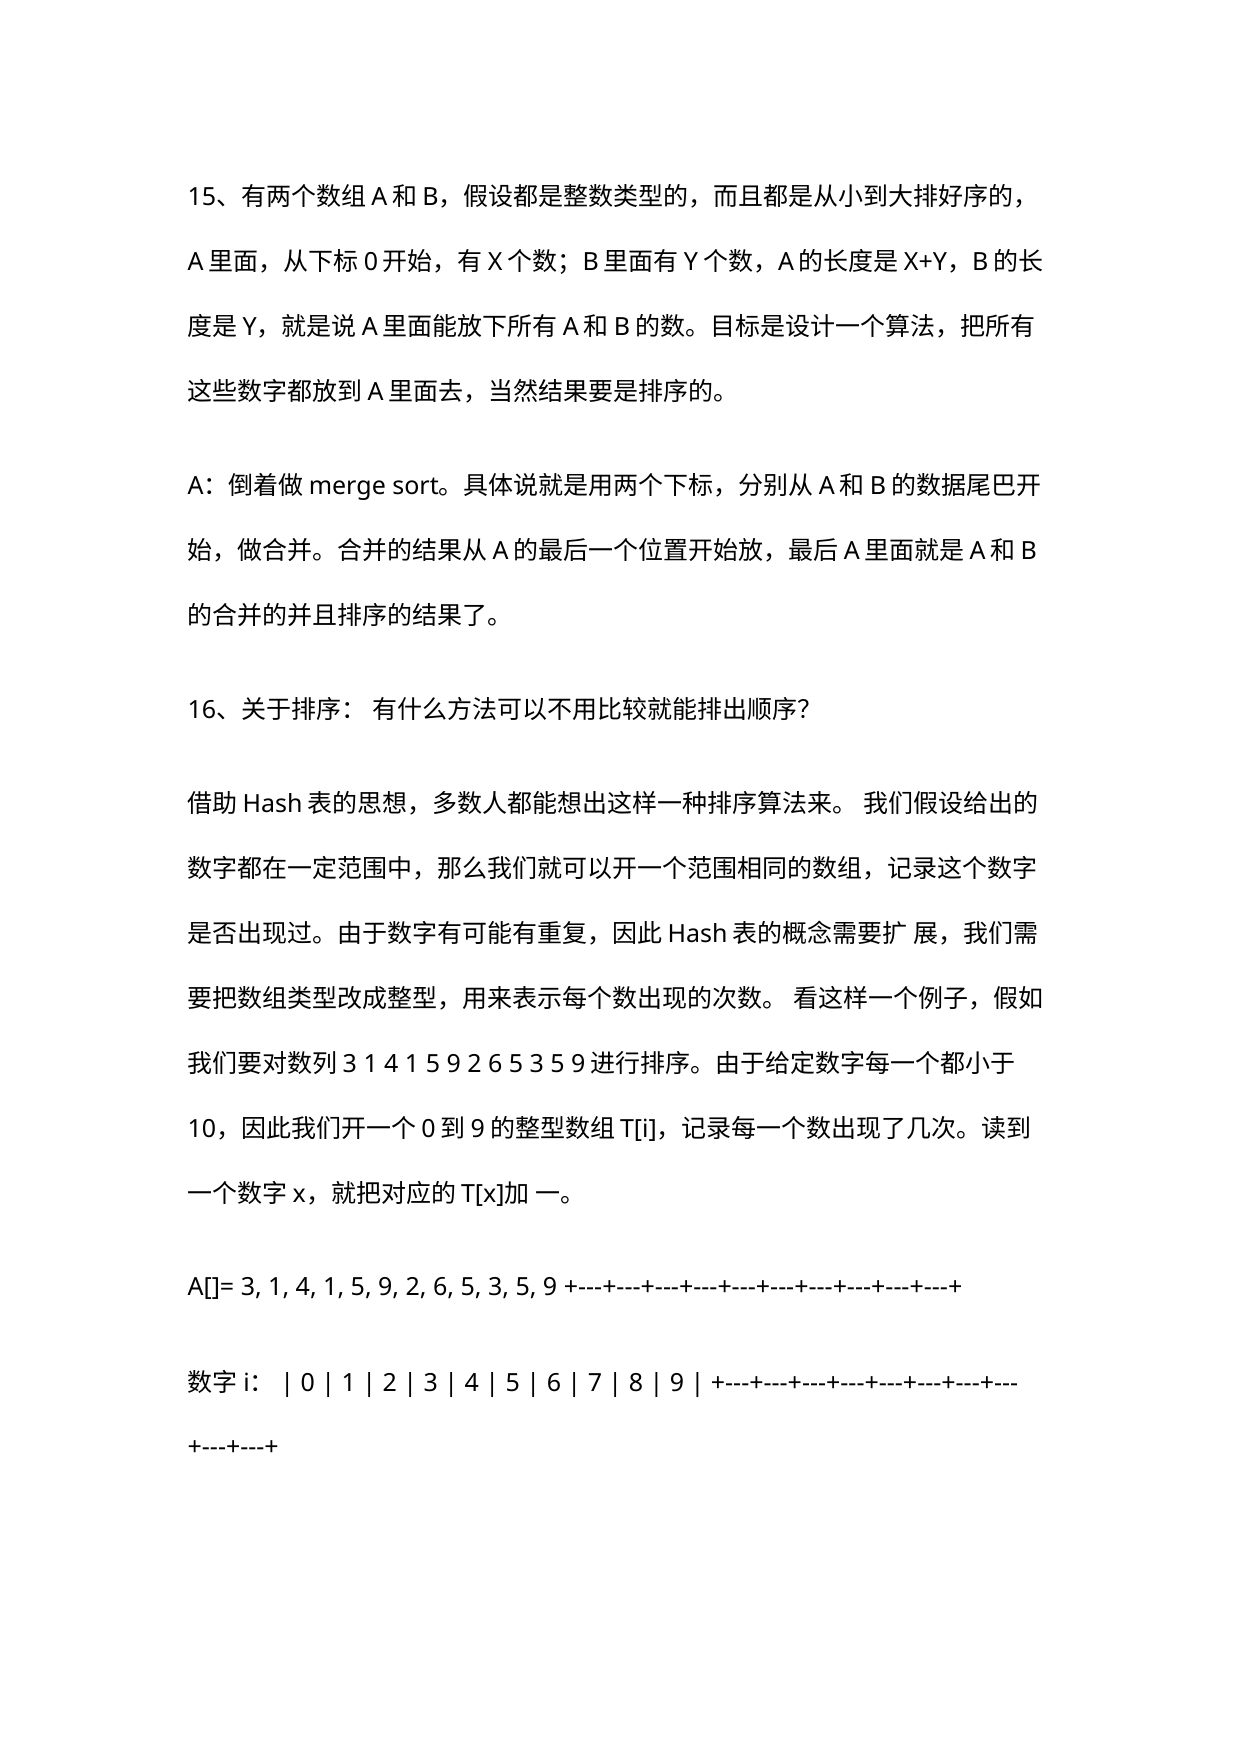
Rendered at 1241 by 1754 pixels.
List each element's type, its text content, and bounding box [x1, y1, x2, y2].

text 数字 i： | 0 | 1 | 2 | 3 | 4 | 5 | 6 | 7 | 8 | 9 | +---+---+---+---+---+---+---+---+---+---+ [187, 1348, 1053, 1478]
text 16、关于排序： 有什么方法可以不用比较就能排出顺序？ [187, 675, 1053, 740]
text 借助Hash表的思想，多数人都能想出这样一种排序算法来。 我们假设给出的数字都在一定范围中，那么我们就可以开一个范围相同的数组，记录这个数字是否出现过。由于数字有可能有重复，因此Hash表的概念需要扩 展，我们需要把数组类型改成整型，用来表示每个数出现的次数。 看这样一个例子，假如我们要对数列3 1 4 1 5 9 2 6 5 3 5 9进行排序。由于给定数字每一个都小于10，因此我们开一个0到9的整型数组T[i]，记录每一个数出现了几次。读到一个数字x，就把对应的T[x]加 一。 [187, 769, 1053, 1224]
text 15、有两个数组A和B，假设都是整数类型的，而且都是从小到大排好序的，A里面，从下标0开始，有X个数；B里面有Y个数，A的长度是X+Y，B的长度是Y，就是说A里面能放下所有A和B的数。目标是设计一个算法，把所有这些数字都放到A里面去，当然结果要是排序的。 [187, 162, 1053, 422]
text A[]= 3, 1, 4, 1, 5, 9, 2, 6, 5, 3, 5, 9 +---+---+---+---+---+---+---+---+---+---+ [187, 1254, 1053, 1319]
text A：倒着做merge sort。具体说就是用两个下标，分别从A和B的数据尾巴开始，做合并。合并的结果从A的最后一个位置开始放，最后A里面就是A和B的合并的并且排序的结果了。 [187, 451, 1053, 646]
